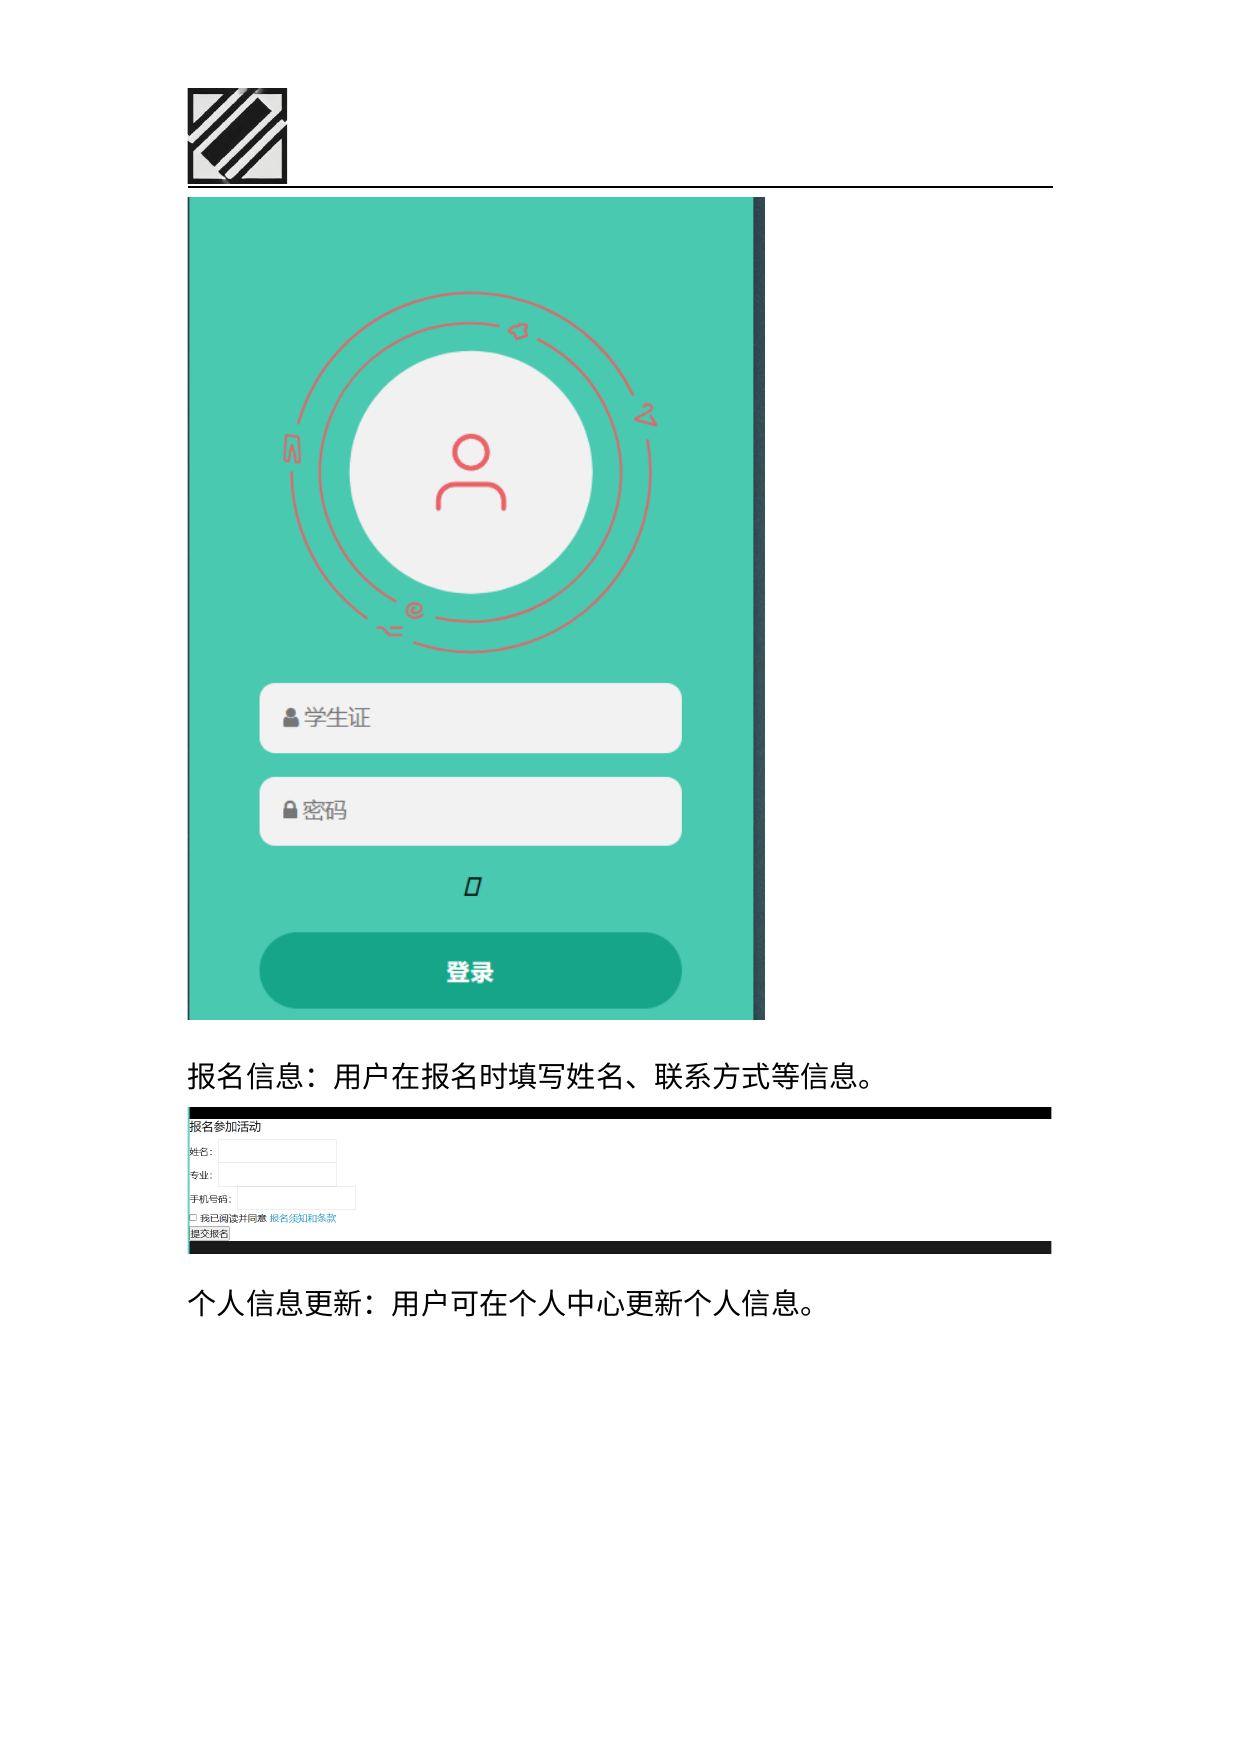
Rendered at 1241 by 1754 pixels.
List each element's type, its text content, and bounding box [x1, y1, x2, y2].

picture [187, 1107, 1052, 1254]
text 个人信息更新：用户可在个人中心更新个人信息。 [187, 1269, 1053, 1334]
picture [187, 197, 765, 1020]
text 报名信息：用户在报名时填写姓名、联系方式等信息。 [187, 1042, 1053, 1107]
picture [187, 88, 288, 184]
